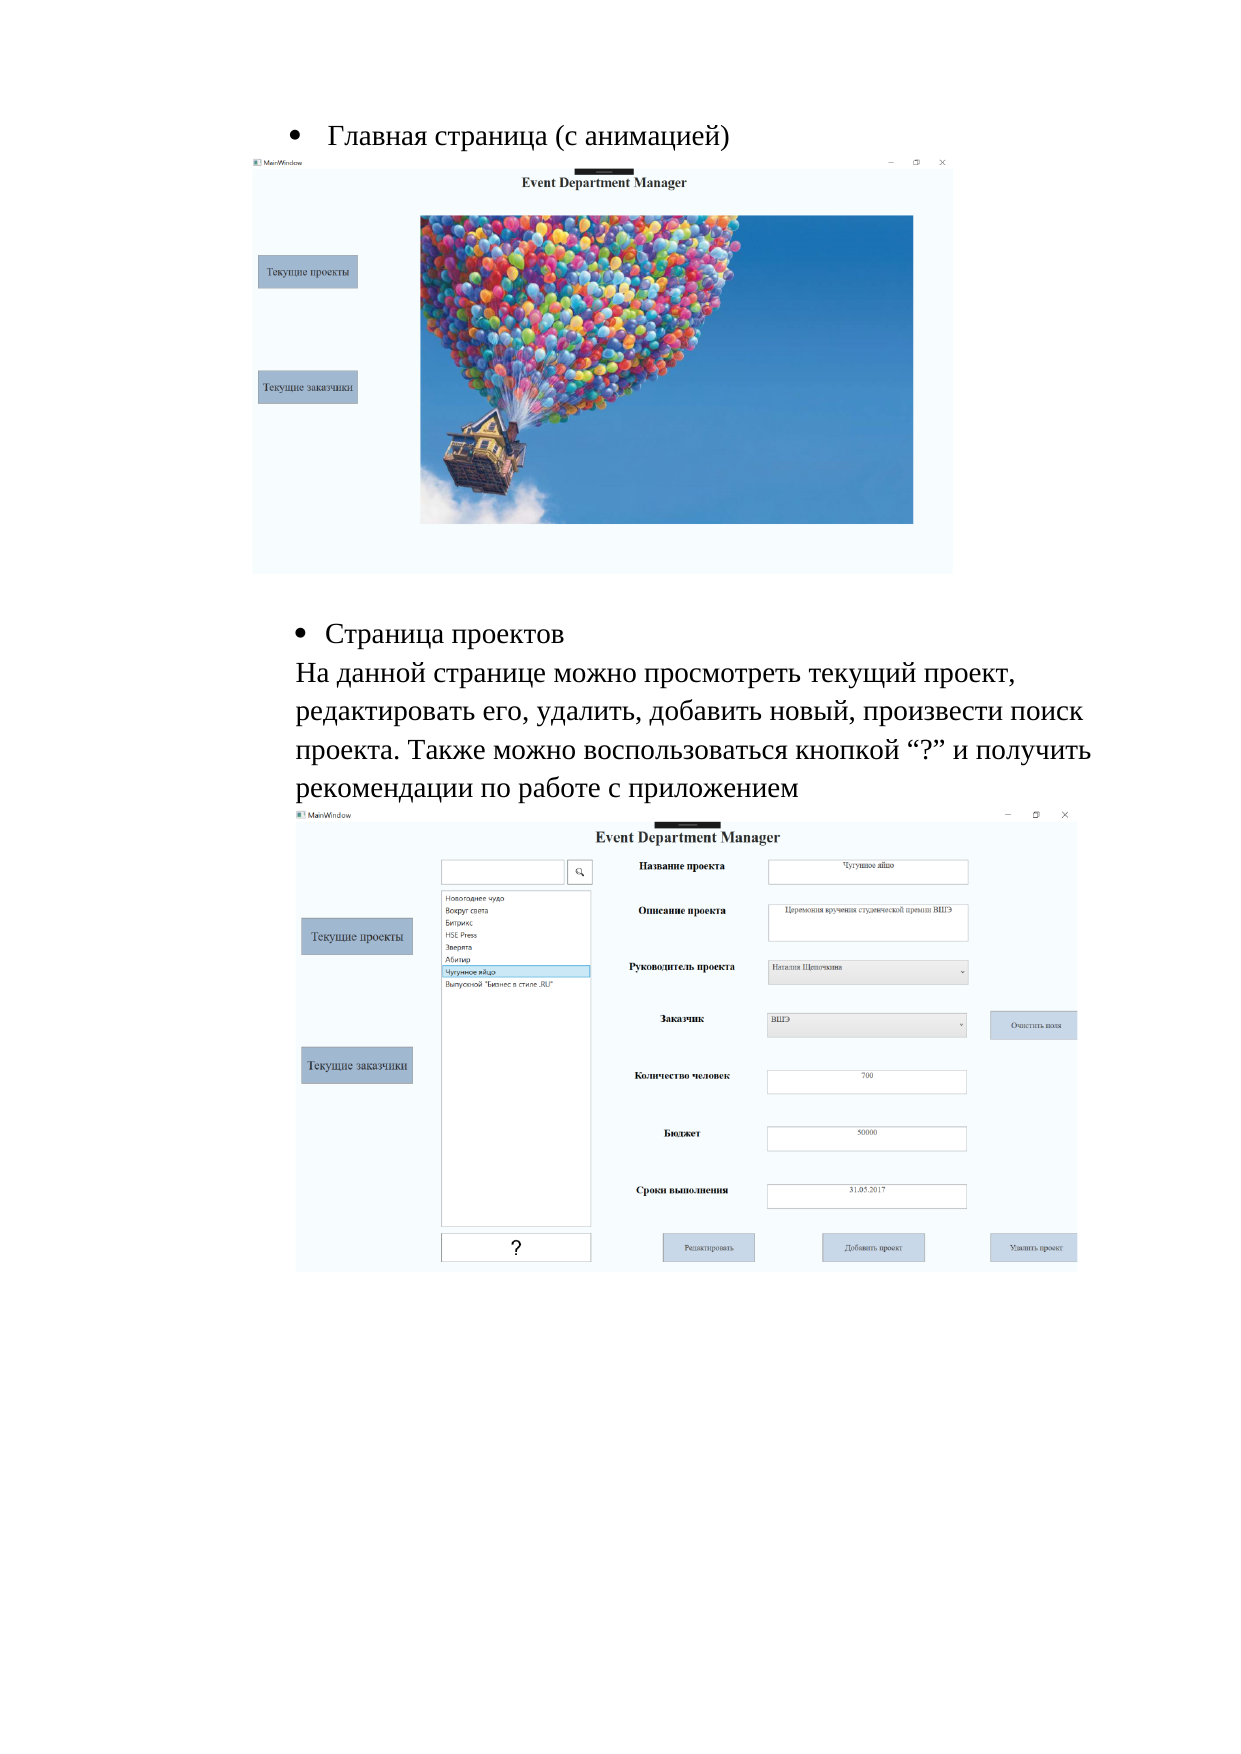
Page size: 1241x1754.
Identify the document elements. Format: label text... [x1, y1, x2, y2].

list На данной странице можно просмотреть текущий проект, редактировать его, удалить, добавить новый, произвести поиск проекта. Также можно воспользоваться кнопкой “?” и получить рекомендации по работе с приложением [295, 655, 1152, 804]
picture [295, 808, 1078, 1272]
list Главная страница (с анимацией) [290, 118, 1152, 152]
list Страница проектов [251, 616, 1152, 650]
picture [252, 156, 954, 574]
